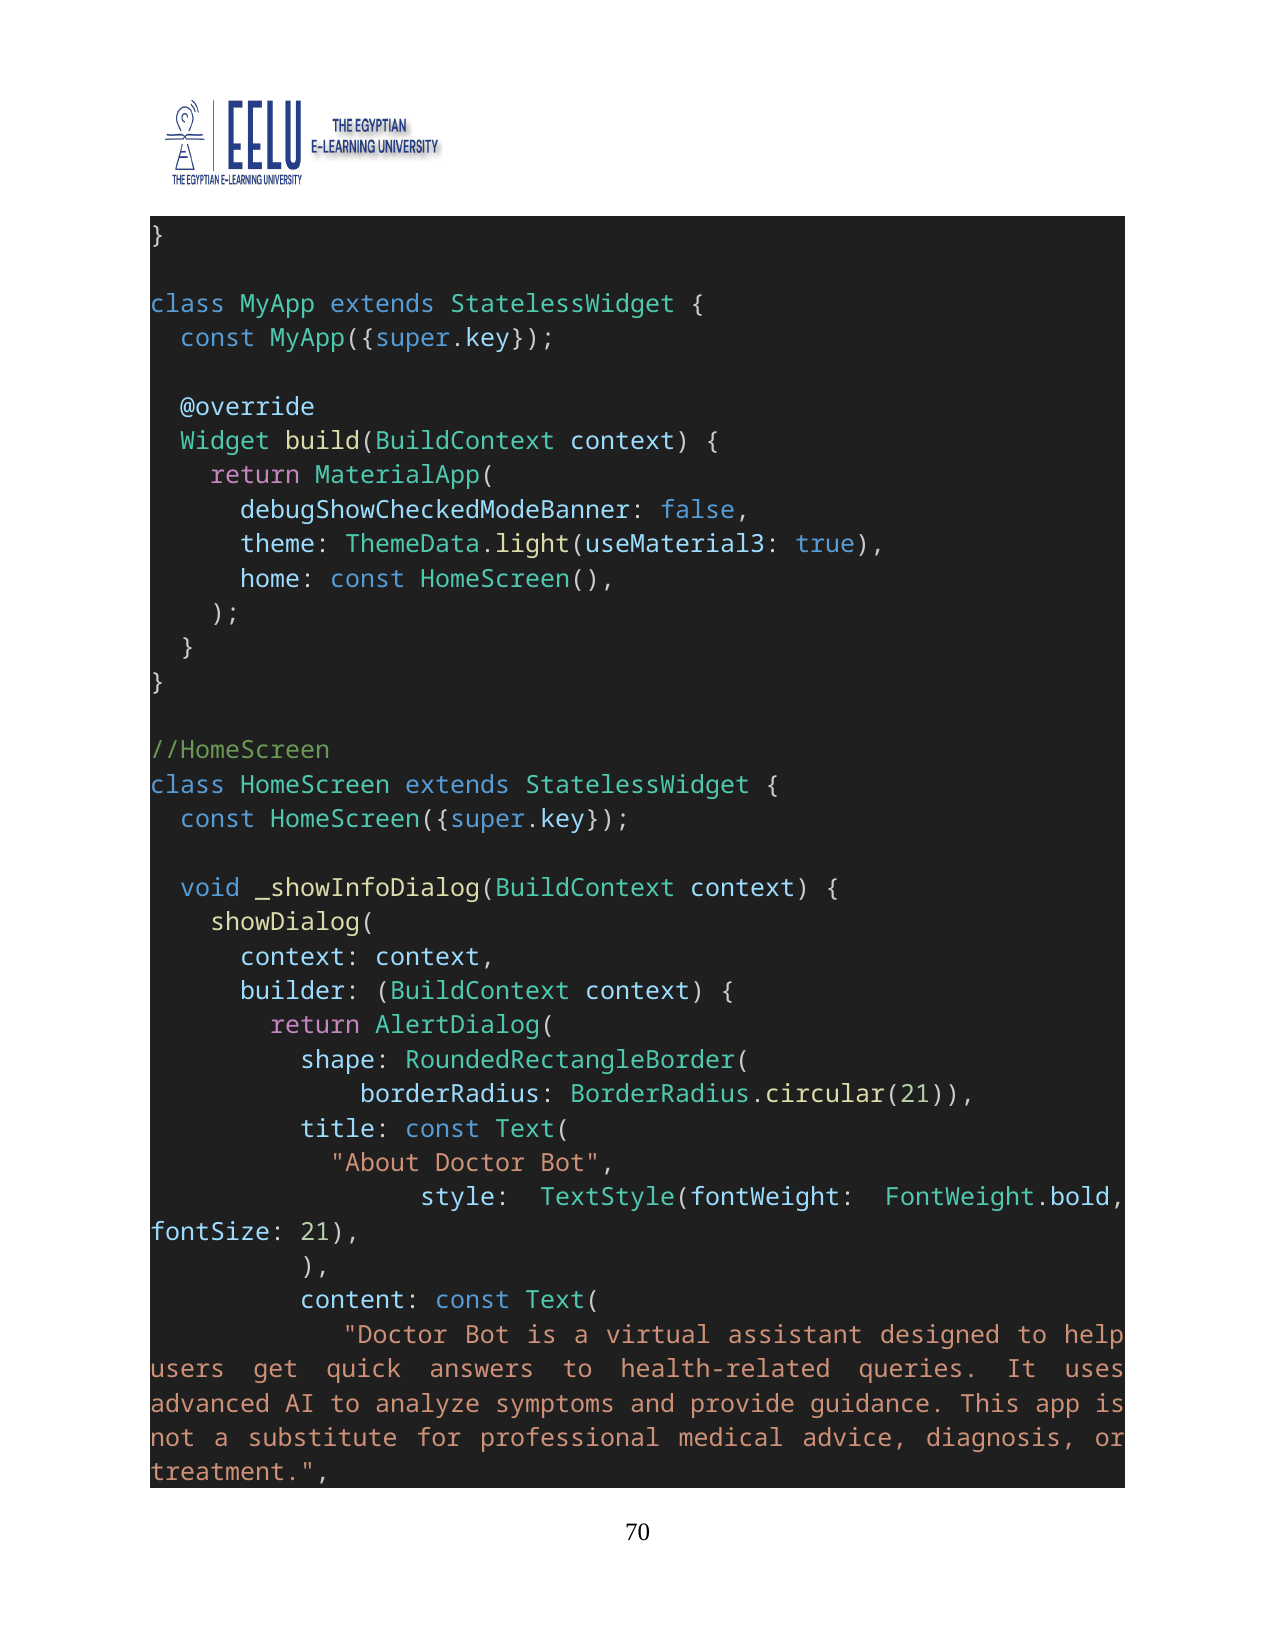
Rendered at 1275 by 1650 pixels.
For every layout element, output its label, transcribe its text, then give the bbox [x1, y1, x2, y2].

text "About Doctor Bot", [150, 1144, 1125, 1179]
text return MaterialApp( [150, 457, 1125, 491]
text const HomeScreen({super.key}); [150, 801, 1125, 835]
text borderRadius: BorderRadius.circular(21)), [150, 1076, 1125, 1110]
text style: TextStyle(fontWeight: FontWeight.bold, fontSize: 21), [150, 1179, 1125, 1247]
text shape: RoundedRectangleBorder( [150, 1041, 1125, 1076]
text Widget build(BuildContext context) { [150, 422, 1125, 457]
text content: const Text( [150, 1282, 1125, 1316]
text } [150, 216, 1125, 251]
text class HomeScreen extends StatelessWidget { [150, 766, 1125, 801]
text } [150, 629, 1125, 663]
text class MyApp extends StatelessWidget { [150, 285, 1125, 319]
text const MyApp({super.key}); [150, 319, 1125, 354]
text showDialog( [150, 904, 1125, 938]
text @override [150, 388, 1125, 422]
text "Doctor Bot is a virtual assistant designed to help users get quick answers to health-related queries. It uses advanced AI to analyze symptoms and provide guidance. This app is not a substitute for professional medical advice, diagnosis, or treatment.", [150, 1316, 1125, 1488]
text ), [150, 1247, 1125, 1282]
text //HomeScreen [150, 732, 1125, 766]
picture [150, 75, 443, 188]
text debugShowCheckedModeBanner: false, [150, 491, 1125, 526]
text theme: ThemeData.light(useMaterial3: true), [150, 526, 1125, 560]
text void _showInfoDialog(BuildContext context) { [150, 869, 1125, 904]
text home: const HomeScreen(), [150, 560, 1125, 594]
text return AlertDialog( [150, 1007, 1125, 1041]
text builder: (BuildContext context) { [150, 972, 1125, 1007]
text } [150, 663, 1125, 697]
text ); [150, 594, 1125, 629]
text title: const Text( [150, 1110, 1125, 1144]
text context: context, [150, 938, 1125, 972]
